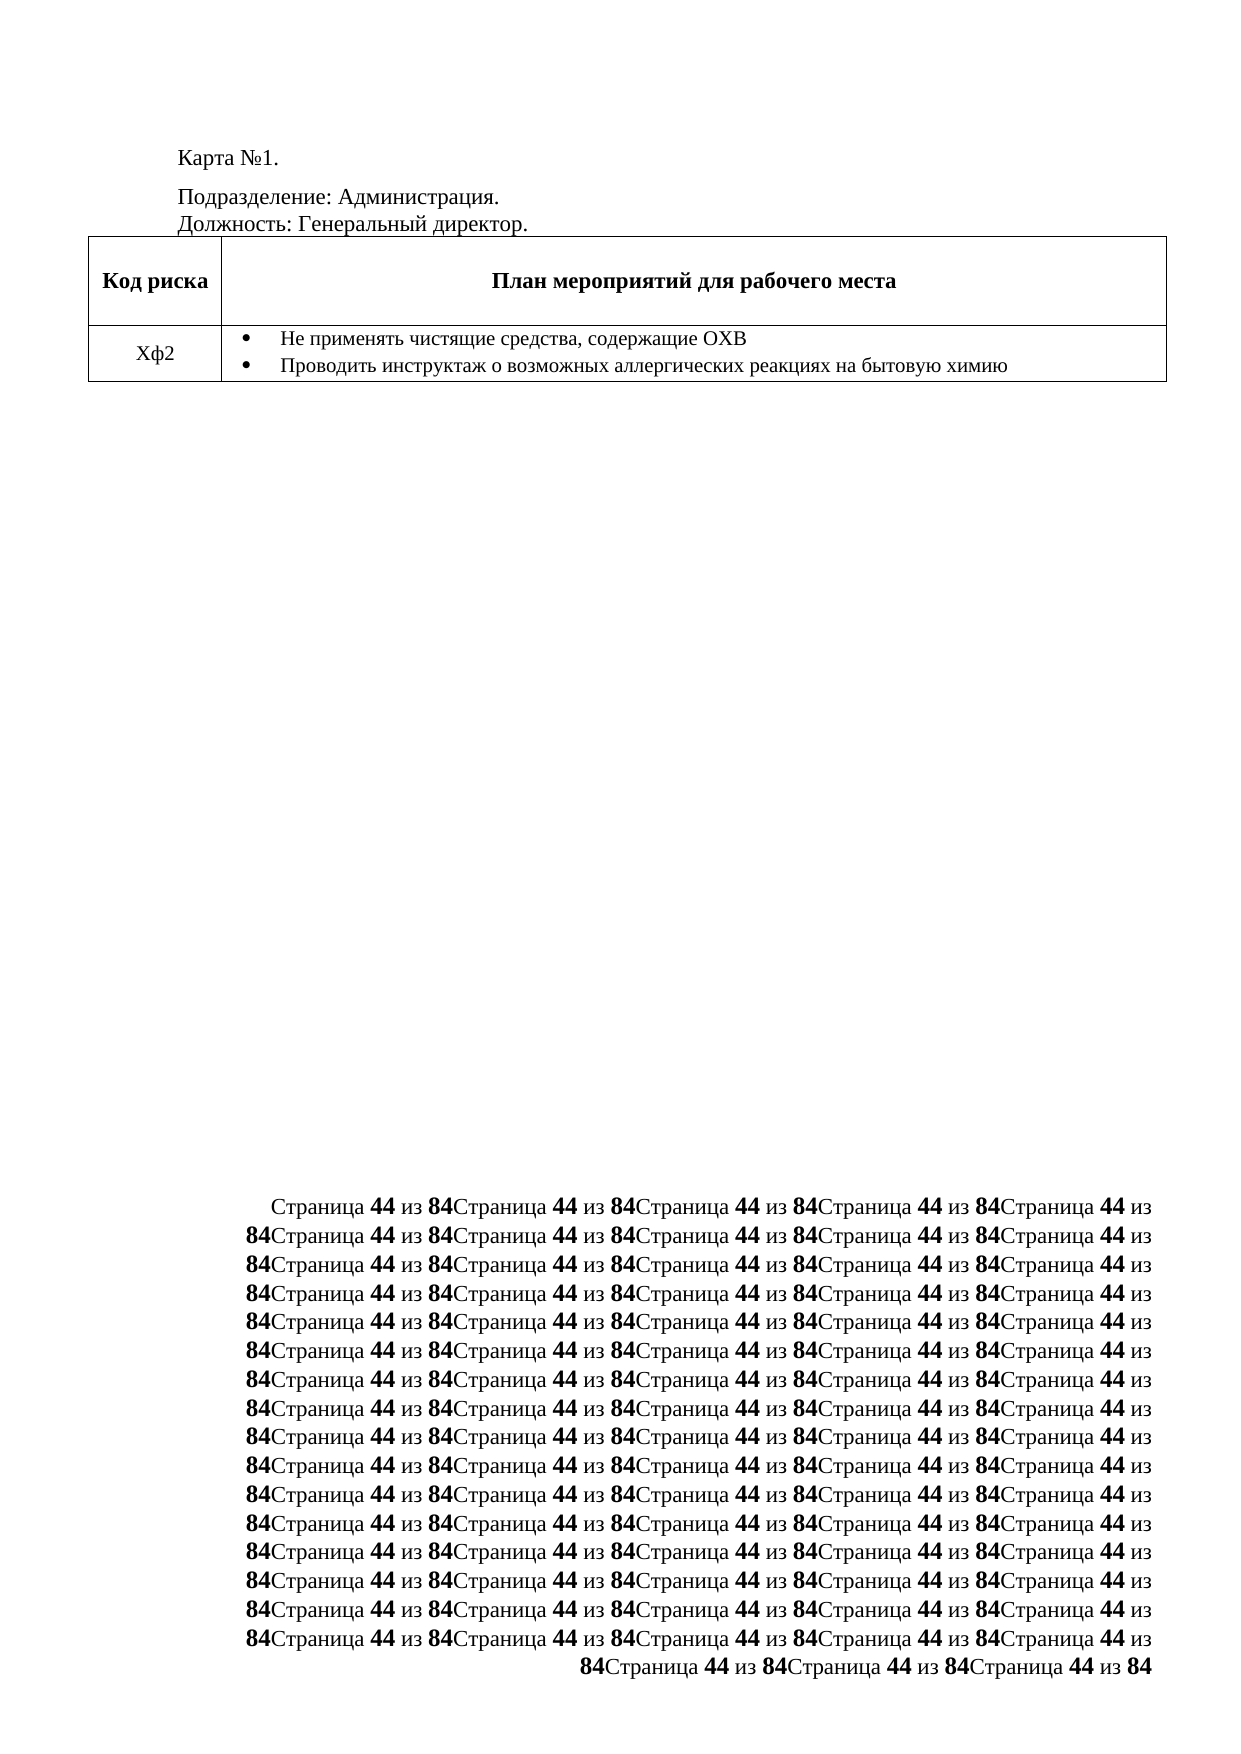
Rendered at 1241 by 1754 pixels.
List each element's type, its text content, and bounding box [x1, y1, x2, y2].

table_cell Хф2 [89, 326, 221, 381]
table_cell Не применять чистящие средства, содержащие ОХВ Проводить инструктаж о возможных аллергических реакциях на бытовую химию [222, 326, 1166, 381]
table_header Код риска [89, 237, 221, 324]
text Должность: Генеральный директор. [177, 210, 1152, 236]
text Карта №1. [177, 144, 1152, 171]
table_header План мероприятий для рабочего места [222, 237, 1166, 324]
text Подразделение: Администрация. [177, 183, 1152, 210]
